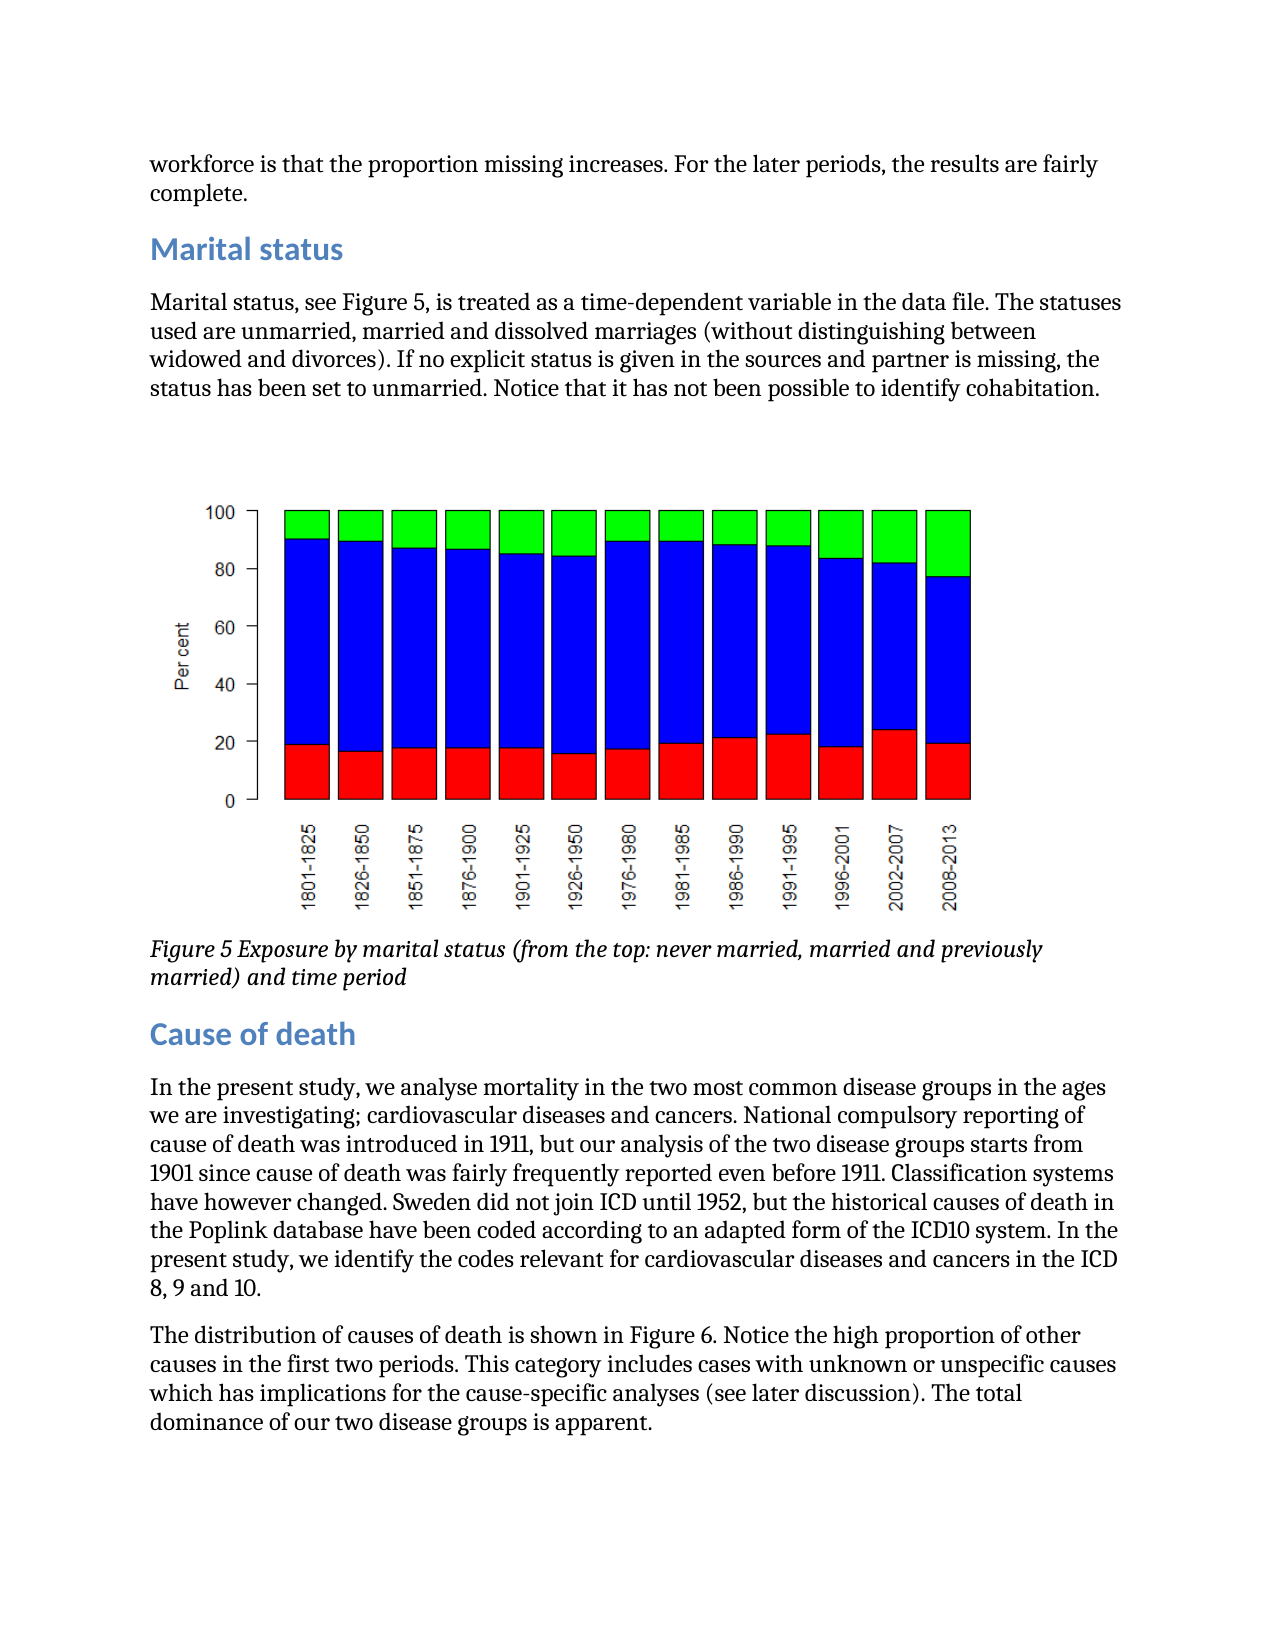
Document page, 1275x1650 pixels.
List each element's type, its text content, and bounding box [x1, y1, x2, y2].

text Marital status, see Figure 5, is treated as a time-dependent variable in the data file. The statuses used are unmarried, married and dissolved marriages (without distinguishing between widowed and divorces). If no explicit status is given in the sources and partner is missing, the status has been set to unmarried. Notice that it has not been possible to identify cohabitation. [150, 288, 1125, 403]
subtitle Marital status [150, 228, 1125, 269]
text The distribution of causes of death is shown in Figure 6. Notice the high proportion of other causes in the first two periods. This category includes cases with unknown or unspecific causes which has implications for the cause-specific analyses (see later discussion). The total dominance of our two disease groups is apparent. [150, 1321, 1125, 1436]
text Figure 5 Exposure by marital status (from the top: never married, married and previously married) and time period [150, 934, 1125, 992]
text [150, 150, 1125, 207]
picture [168, 421, 1044, 914]
subtitle Cause of death [150, 1013, 1125, 1054]
text In the present study, we analyse mortality in the two most common disease groups in the ages we are investigating; cardiovascular diseases and cancers. National compulsory reporting of cause of death was introduced in 1911, but our analysis of the two disease groups starts from 1901 since cause of death was fairly frequently reported even before 1911. Classification systems have however changed. Sweden did not join ICD until 1952, but the historical causes of death in the Poplink database have been coded according to an adapted form of the ICD10 system. In the present study, we identify the codes relevant for cardiovascular diseases and cancers in the ICD 8, 9 and 10. [150, 1072, 1125, 1302]
